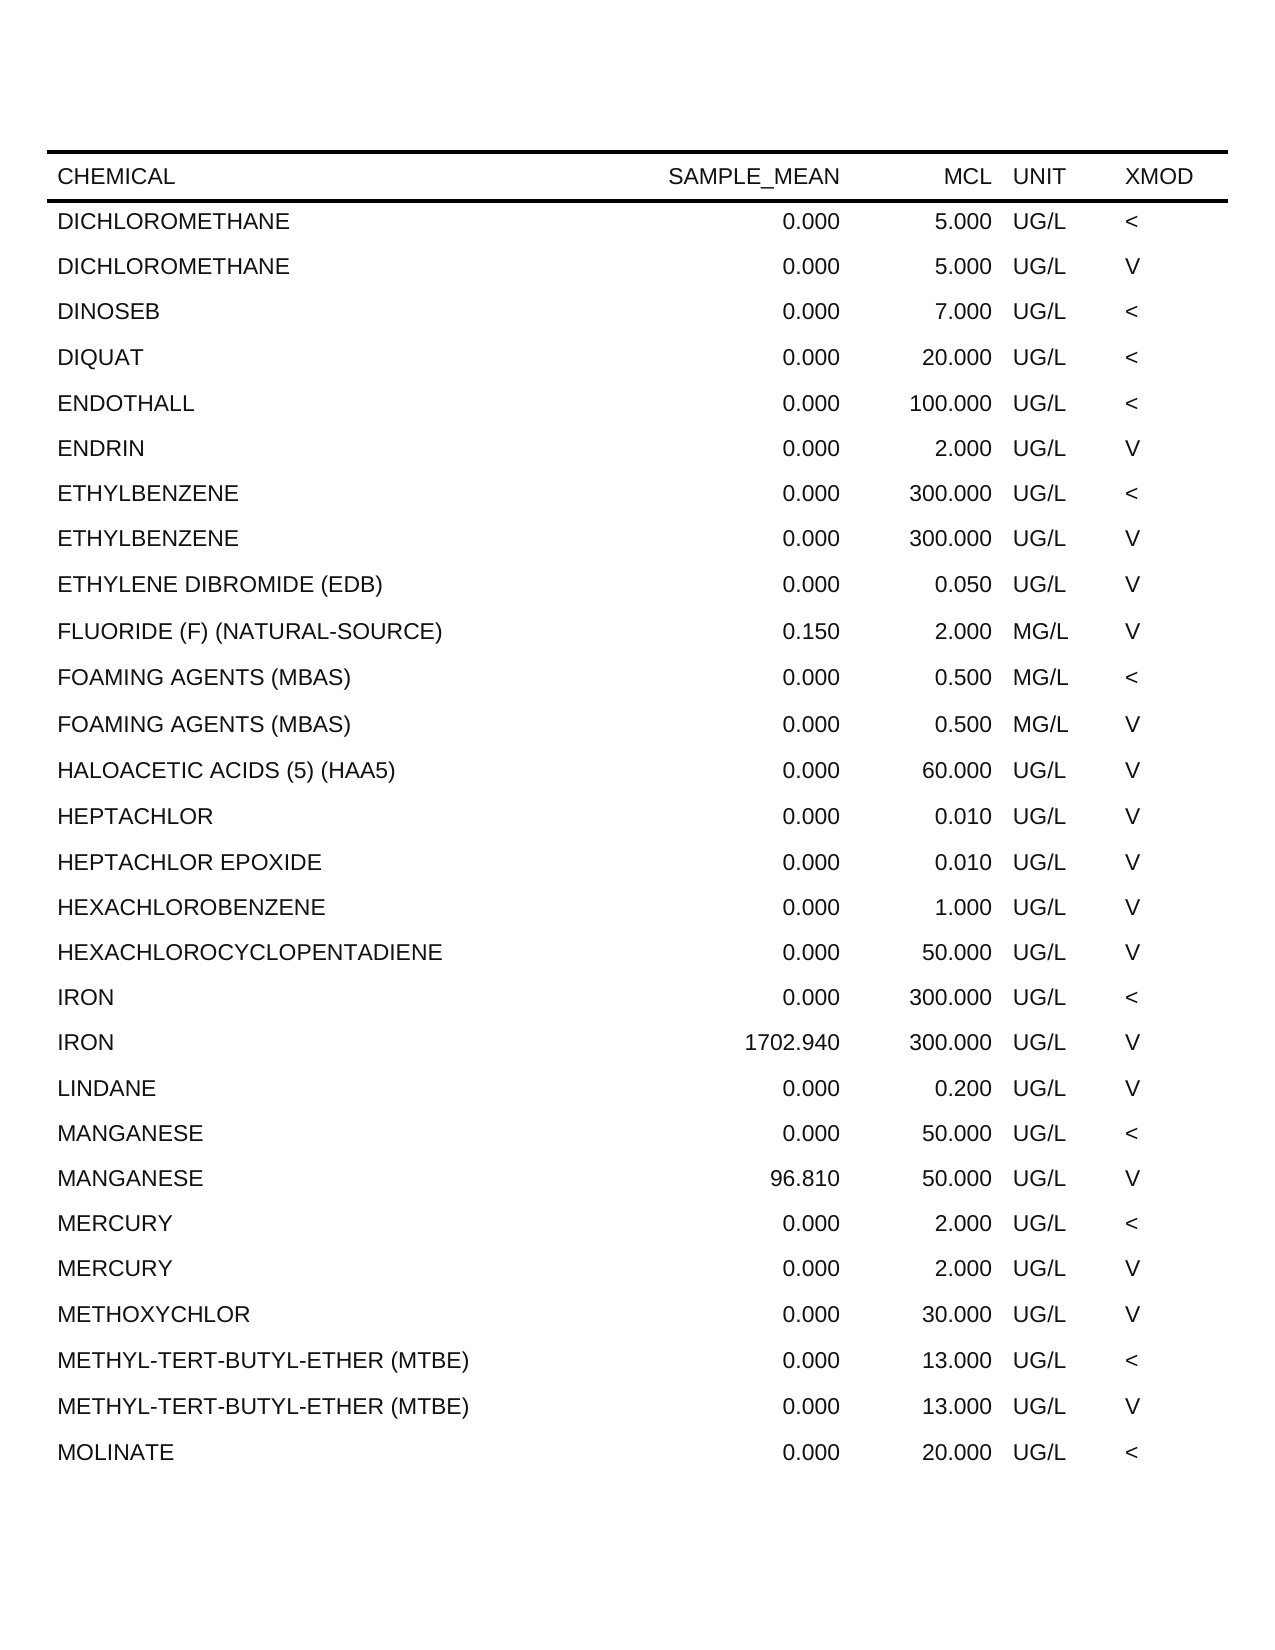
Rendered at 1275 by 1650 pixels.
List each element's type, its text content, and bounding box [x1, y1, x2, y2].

table_cell UG/L [1002, 1201, 1114, 1246]
table_cell HEPTACHLOR EPOXIDE [47, 839, 638, 884]
table_cell 0.000 [638, 334, 850, 380]
table_cell 1702.940 [638, 1020, 850, 1065]
table_cell MG/L [1002, 654, 1114, 701]
table_cell 20.000 [850, 1430, 1002, 1475]
table_cell 100.000 [850, 380, 1002, 426]
table_cell V [1114, 748, 1228, 794]
table_cell 50.000 [850, 1156, 1002, 1201]
table_cell UG/L [1002, 380, 1114, 426]
table_cell V [1114, 1020, 1228, 1065]
table_cell 0.000 [638, 1201, 850, 1246]
table_cell MG/L [1002, 608, 1114, 654]
table_cell 2.000 [850, 1201, 1002, 1246]
table_cell UG/L [1002, 930, 1114, 975]
table_cell 0.010 [850, 839, 1002, 884]
table_cell UG/L [1002, 748, 1114, 794]
table_cell < [1114, 1430, 1228, 1475]
table_cell 0.000 [638, 654, 850, 701]
table_cell < [1114, 289, 1228, 334]
table_cell UG/L [1002, 203, 1114, 244]
table_cell < [1114, 975, 1228, 1020]
table_cell UG/L [1002, 975, 1114, 1020]
table_cell 0.000 [638, 1336, 850, 1383]
table_cell 0.500 [850, 701, 1002, 747]
table_cell < [1114, 334, 1228, 380]
table_header CHEMICAL [47, 154, 638, 198]
table_cell UG/L [1002, 244, 1114, 289]
table_cell < [1114, 471, 1228, 516]
table_cell IRON [47, 975, 638, 1020]
table_header UNIT [1002, 154, 1114, 198]
table_cell HEPTACHLOR [47, 794, 638, 839]
table_cell 0.000 [638, 884, 850, 929]
table_cell METHOXYCHLOR [47, 1291, 638, 1336]
table_cell 0.000 [638, 1383, 850, 1429]
table_cell UG/L [1002, 516, 1114, 561]
table_cell UG/L [1002, 561, 1114, 608]
table_cell 0.000 [638, 1246, 850, 1291]
table_cell 5.000 [850, 244, 1002, 289]
table_cell UG/L [1002, 426, 1114, 471]
table_cell 0.000 [638, 1291, 850, 1336]
table_cell 1.000 [850, 884, 1002, 929]
table_cell 0.000 [638, 471, 850, 516]
table_cell FOAMING AGENTS (MBAS) [47, 654, 638, 701]
table_cell 30.000 [850, 1291, 1002, 1336]
table_cell 0.000 [638, 839, 850, 884]
table_cell 0.000 [638, 748, 850, 794]
table_cell V [1114, 1383, 1228, 1429]
table_cell V [1114, 930, 1228, 975]
table_cell 300.000 [850, 516, 1002, 561]
table_cell HEXACHLOROBENZENE [47, 884, 638, 929]
table_cell V [1114, 244, 1228, 289]
table_cell ETHYLBENZENE [47, 471, 638, 516]
table_cell < [1114, 380, 1228, 426]
table_cell 0.500 [850, 654, 1002, 701]
table_cell V [1114, 1065, 1228, 1110]
table_cell 0.150 [638, 608, 850, 654]
table_cell 300.000 [850, 1020, 1002, 1065]
table_cell V [1114, 1291, 1228, 1336]
table_cell ETHYLENE DIBROMIDE (EDB) [47, 561, 638, 608]
table_cell < [1114, 203, 1228, 244]
table_cell V [1114, 561, 1228, 608]
table_cell 0.000 [638, 203, 850, 244]
table_cell UG/L [1002, 1430, 1114, 1475]
table_cell V [1114, 608, 1228, 654]
table_cell 0.000 [638, 1430, 850, 1475]
table_cell 0.200 [850, 1065, 1002, 1110]
table_cell V [1114, 794, 1228, 839]
table_cell ETHYLBENZENE [47, 516, 638, 561]
table_cell < [1114, 654, 1228, 701]
table_cell 300.000 [850, 975, 1002, 1020]
table_cell UG/L [1002, 1020, 1114, 1065]
table_cell V [1114, 839, 1228, 884]
table_cell 2.000 [850, 426, 1002, 471]
table_cell 0.000 [638, 561, 850, 608]
table_cell 0.000 [638, 244, 850, 289]
table_cell 20.000 [850, 334, 1002, 380]
table_cell ENDRIN [47, 426, 638, 471]
table_cell V [1114, 1156, 1228, 1201]
table_cell V [1114, 516, 1228, 561]
table_cell UG/L [1002, 1336, 1114, 1383]
table_cell 0.000 [638, 516, 850, 561]
table_cell METHYL-TERT-BUTYL-ETHER (MTBE) [47, 1336, 638, 1383]
table_cell 60.000 [850, 748, 1002, 794]
table_header SAMPLE_MEAN [638, 154, 850, 198]
table_cell 50.000 [850, 930, 1002, 975]
table_cell UG/L [1002, 334, 1114, 380]
table_cell 0.000 [638, 380, 850, 426]
table_cell UG/L [1002, 884, 1114, 929]
table_cell LINDANE [47, 1065, 638, 1110]
table_cell 0.000 [638, 1065, 850, 1110]
table_cell IRON [47, 1020, 638, 1065]
table_cell MANGANESE [47, 1156, 638, 1201]
table_cell 0.000 [638, 930, 850, 975]
table_cell ENDOTHALL [47, 380, 638, 426]
table_cell UG/L [1002, 1156, 1114, 1201]
table_cell 0.000 [638, 1110, 850, 1156]
table_cell UG/L [1002, 289, 1114, 334]
table_cell MERCURY [47, 1201, 638, 1246]
table_cell UG/L [1002, 839, 1114, 884]
table_header MCL [850, 154, 1002, 198]
table_cell FLUORIDE (F) (NATURAL-SOURCE) [47, 608, 638, 654]
table_cell UG/L [1002, 1246, 1114, 1291]
table_cell 0.050 [850, 561, 1002, 608]
table_cell HEXACHLOROCYCLOPENTADIENE [47, 930, 638, 975]
table_cell MANGANESE [47, 1110, 638, 1156]
table_cell 5.000 [850, 203, 1002, 244]
table_cell < [1114, 1201, 1228, 1246]
table_cell UG/L [1002, 794, 1114, 839]
table_cell 7.000 [850, 289, 1002, 334]
table_cell V [1114, 1246, 1228, 1291]
table_cell UG/L [1002, 1110, 1114, 1156]
table_cell DICHLOROMETHANE [47, 244, 638, 289]
table_cell 2.000 [850, 608, 1002, 654]
table_cell UG/L [1002, 1383, 1114, 1429]
table_cell UG/L [1002, 1291, 1114, 1336]
table_cell 13.000 [850, 1336, 1002, 1383]
table_cell UG/L [1002, 1065, 1114, 1110]
table_cell V [1114, 426, 1228, 471]
table_cell 13.000 [850, 1383, 1002, 1429]
table_cell METHYL-TERT-BUTYL-ETHER (MTBE) [47, 1383, 638, 1429]
table_cell 0.000 [638, 426, 850, 471]
table_cell 0.000 [638, 975, 850, 1020]
table_cell < [1114, 1336, 1228, 1383]
table_cell V [1114, 701, 1228, 747]
table_cell V [1114, 884, 1228, 929]
table_cell DINOSEB [47, 289, 638, 334]
table_cell 0.000 [638, 794, 850, 839]
table_cell < [1114, 1110, 1228, 1156]
table_cell 0.010 [850, 794, 1002, 839]
table_cell 2.000 [850, 1246, 1002, 1291]
table_cell DICHLOROMETHANE [47, 203, 638, 244]
table_cell 0.000 [638, 701, 850, 747]
table_cell 300.000 [850, 471, 1002, 516]
table_cell HALOACETIC ACIDS (5) (HAA5) [47, 748, 638, 794]
table_cell MERCURY [47, 1246, 638, 1291]
table_cell UG/L [1002, 471, 1114, 516]
table_cell 0.000 [638, 289, 850, 334]
table_cell FOAMING AGENTS (MBAS) [47, 701, 638, 747]
table_cell 50.000 [850, 1110, 1002, 1156]
table_header XMOD [1114, 154, 1228, 198]
table_cell 96.810 [638, 1156, 850, 1201]
table_cell MG/L [1002, 701, 1114, 747]
table_cell DIQUAT [47, 334, 638, 380]
table_cell MOLINATE [47, 1430, 638, 1475]
